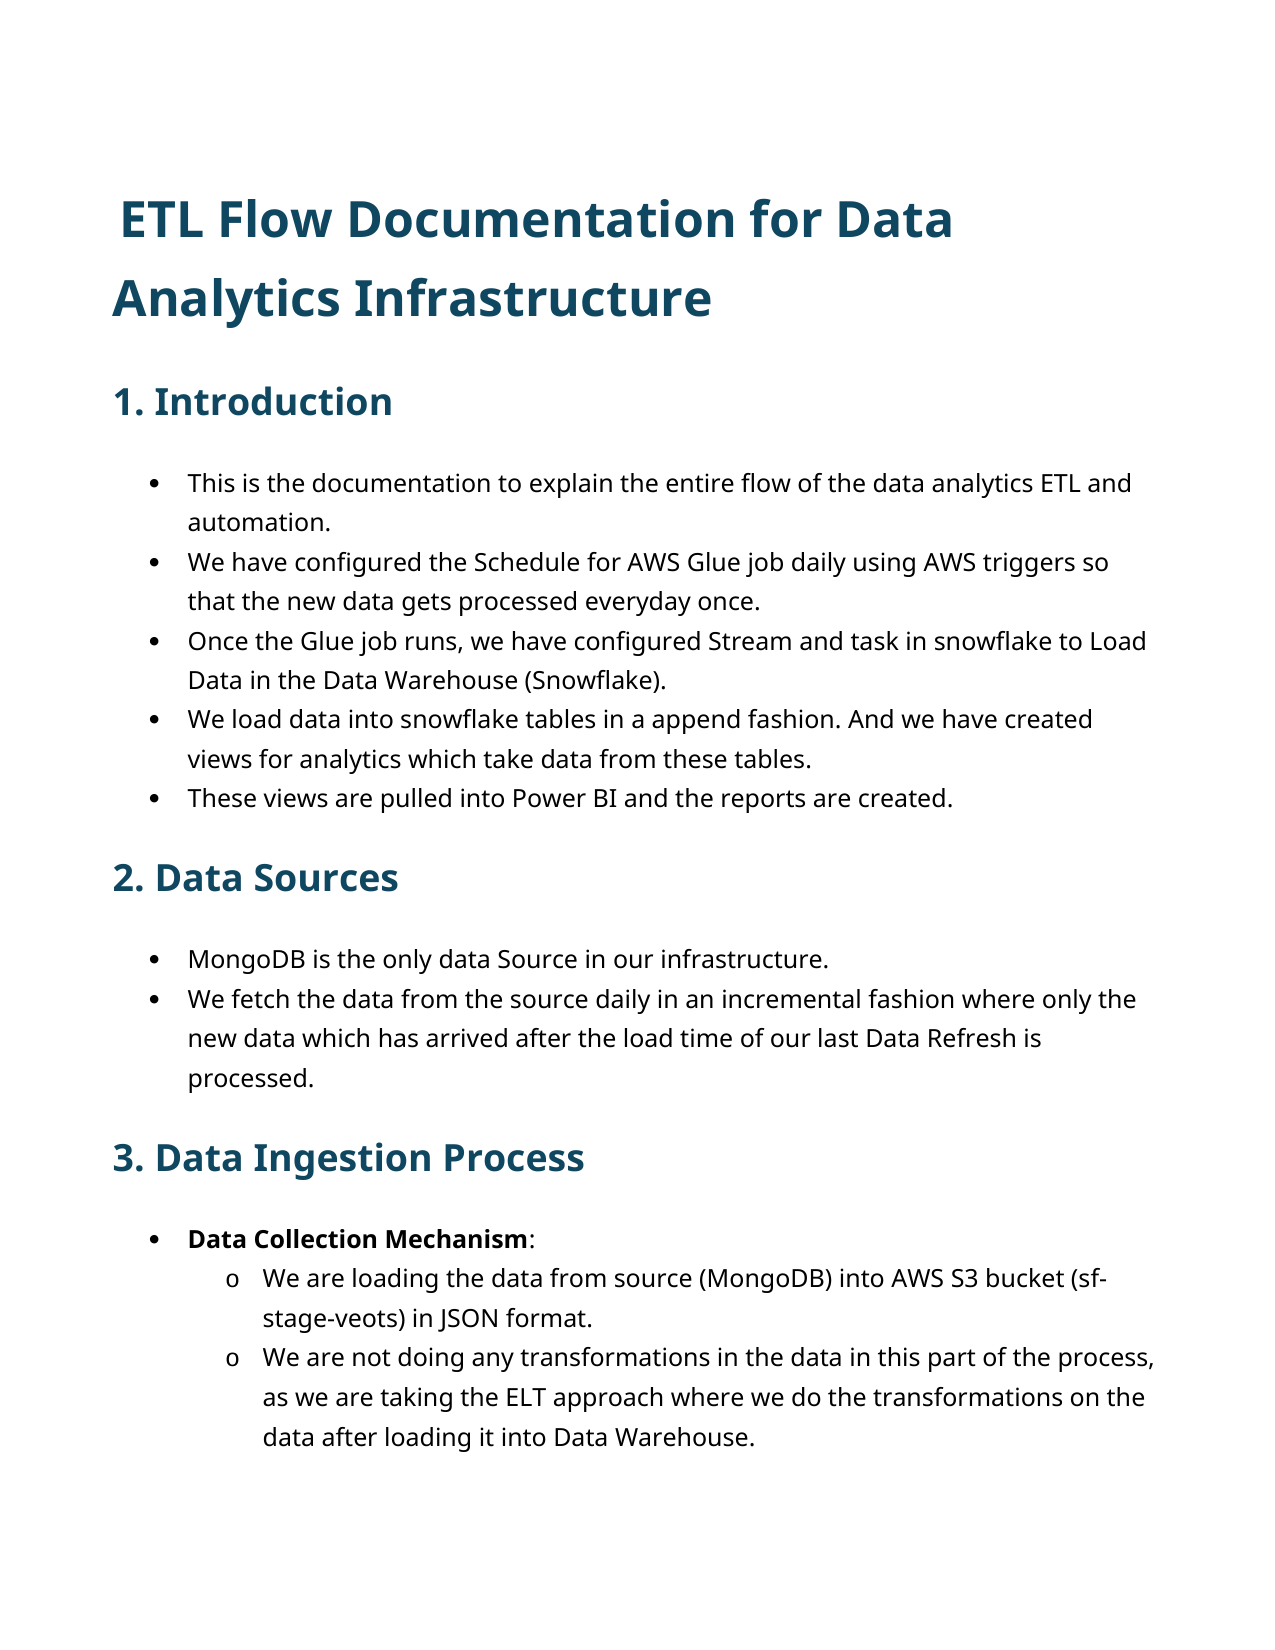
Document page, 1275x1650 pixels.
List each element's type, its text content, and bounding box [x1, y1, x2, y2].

list We are not doing any transformations in the data in this part of the process, as we are taking the ELT approach where we do the transformations on the data after loading it into Data Warehouse. [225, 1340, 1162, 1453]
list MongoDB is the only data Source in our infrastructure. [150, 942, 1162, 976]
subtitle 2. Data Sources [112, 852, 1162, 903]
list Once the Glue job runs, we have configured Stream and task in snowflake to Load Data in the Data Warehouse (Snowflake). [150, 623, 1162, 697]
list We are loading the data from source (MongoDB) into AWS S3 bucket (sf-stage-veots) in JSON format. [225, 1261, 1162, 1335]
subtitle ETL Flow Documentation for Data Analytics Infrastructure [112, 183, 1162, 331]
list We have configured the Schedule for AWS Glue job daily using AWS triggers so that the new data gets processed everyday once. [150, 544, 1162, 618]
list We fetch the data from the source daily in an incremental fashion where only the new data which has arrived after the load time of our last Data Refresh is processed. [150, 982, 1162, 1094]
list We load data into snowflake tables in a append fashion. And we have created views for analytics which take data from these tables. [150, 702, 1162, 776]
list This is the documentation to explain the entire flow of the data analytics ETL and automation. [150, 465, 1162, 539]
subtitle 3. Data Ingestion Process [112, 1131, 1162, 1182]
list These views are pulled into Power BI and the reports are created. [150, 781, 1162, 815]
subtitle 1. Introduction [112, 375, 1162, 426]
list Data Collection Mechanism: [150, 1221, 1162, 1256]
